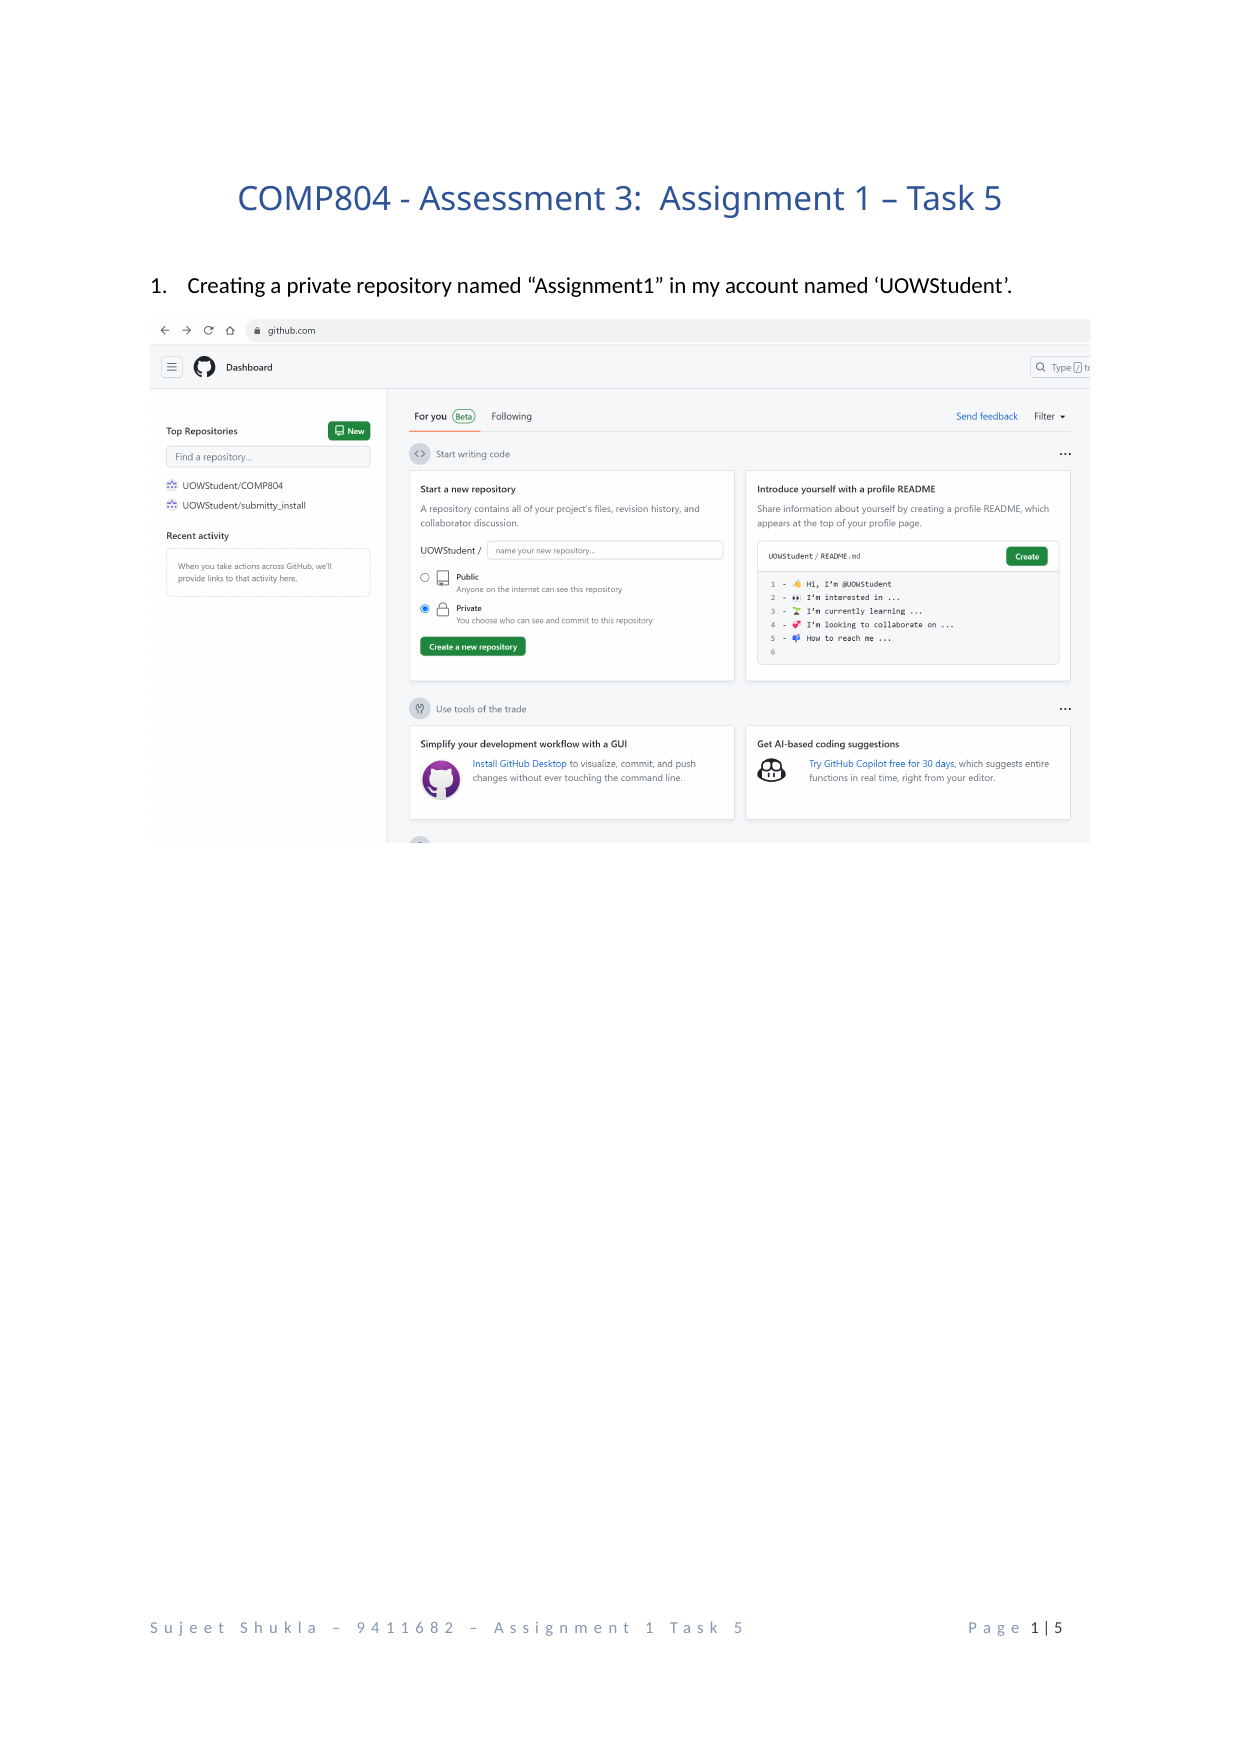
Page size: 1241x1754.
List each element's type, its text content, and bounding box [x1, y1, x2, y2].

subtitle COMP804 - Assessment 3: Assignment 1 – Task 5 [150, 175, 1090, 220]
picture [150, 317, 1091, 843]
list Creating a private repository named “Assignment1” in my account named ‘UOWStudent’. [150, 271, 1090, 299]
